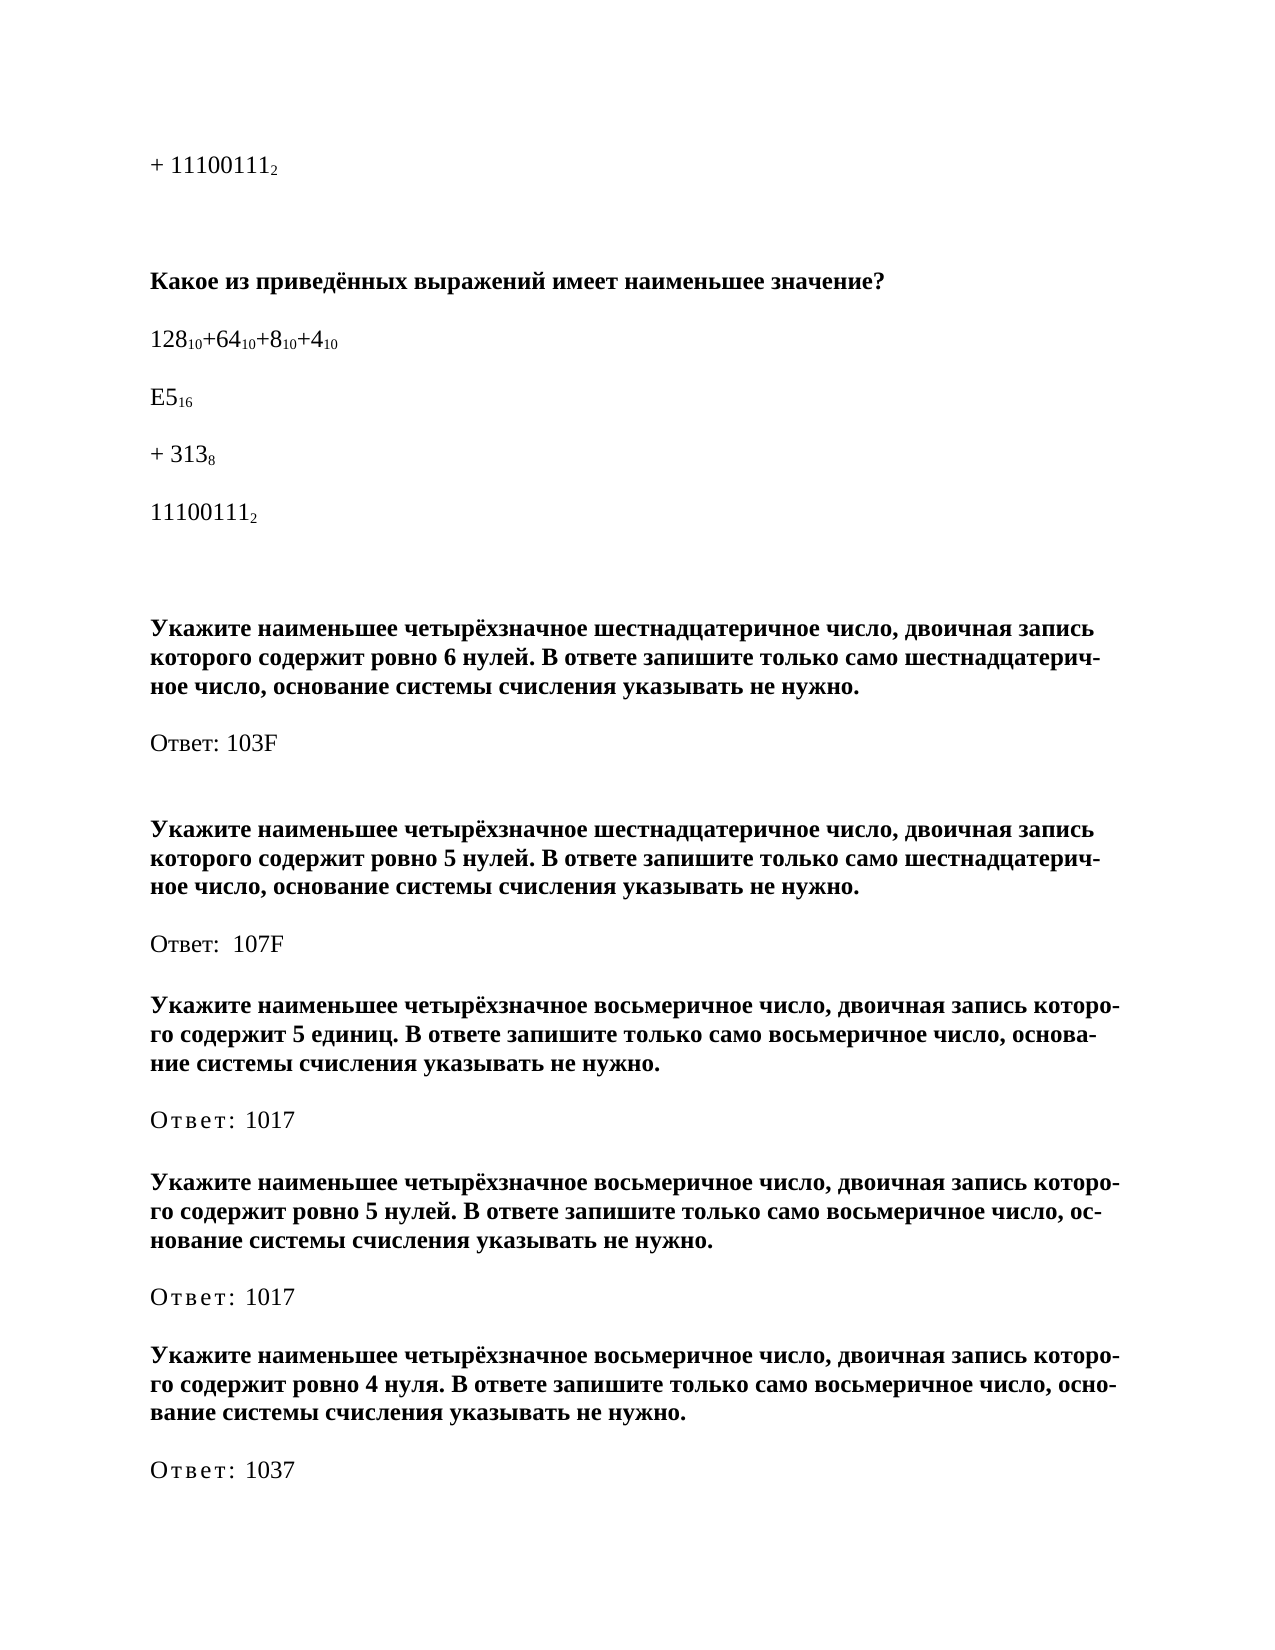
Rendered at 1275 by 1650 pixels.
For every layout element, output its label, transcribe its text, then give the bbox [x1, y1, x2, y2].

text Ответ: 1037 [150, 1455, 1125, 1484]
text Укажите наименьшее четырёхзначное восьмеричное число, двоичная запись которого содержит 5 единиц. В ответе запишите только само восьмеричное число, основание системы счисления указывать не нужно. [150, 991, 1125, 1077]
text Какое из приведённых выражений имеет наименьшее значение? [150, 266, 1125, 294]
text Ответ: 1017 [150, 1282, 1125, 1311]
text Ответ: 1017 [150, 1106, 1125, 1134]
text Ответ: 103F [150, 699, 1125, 785]
text 12810+6410+810+410 [150, 324, 1125, 352]
text Укажите наименьшее четырёхзначное восьмеричное число, двоичная запись которого содержит ровно 5 нулей. В ответе запишите только само восьмеричное число, основание системы счисления указывать не нужно. [150, 1167, 1125, 1254]
text + 3138 [150, 439, 1125, 468]
text Ответ: 107F [150, 900, 1125, 958]
text + 111001112 [150, 150, 1125, 179]
text Укажите наименьшее четырёхзначное восьмеричное число, двоичная запись которого содержит ровно 4 нуля. В ответе запишите только само восьмеричное число, основание системы счисления указывать не нужно. [150, 1340, 1125, 1426]
text Е516 [150, 382, 1125, 410]
text Укажите наименьшее четырёхзначное шестнадцатеричное число, двоичная запись которого содержит ровно 6 нулей. В ответе запишите только само шестнадцатеричное число, основание системы счисления указывать не нужно. [150, 613, 1125, 699]
text 111001112 [150, 497, 1125, 526]
text Укажите наименьшее четырёхзначное шестнадцатеричное число, двоичная запись которого содержит ровно 5 нулей. В ответе запишите только само шестнадцатеричное число, основание системы счисления указывать не нужно. [150, 814, 1125, 900]
